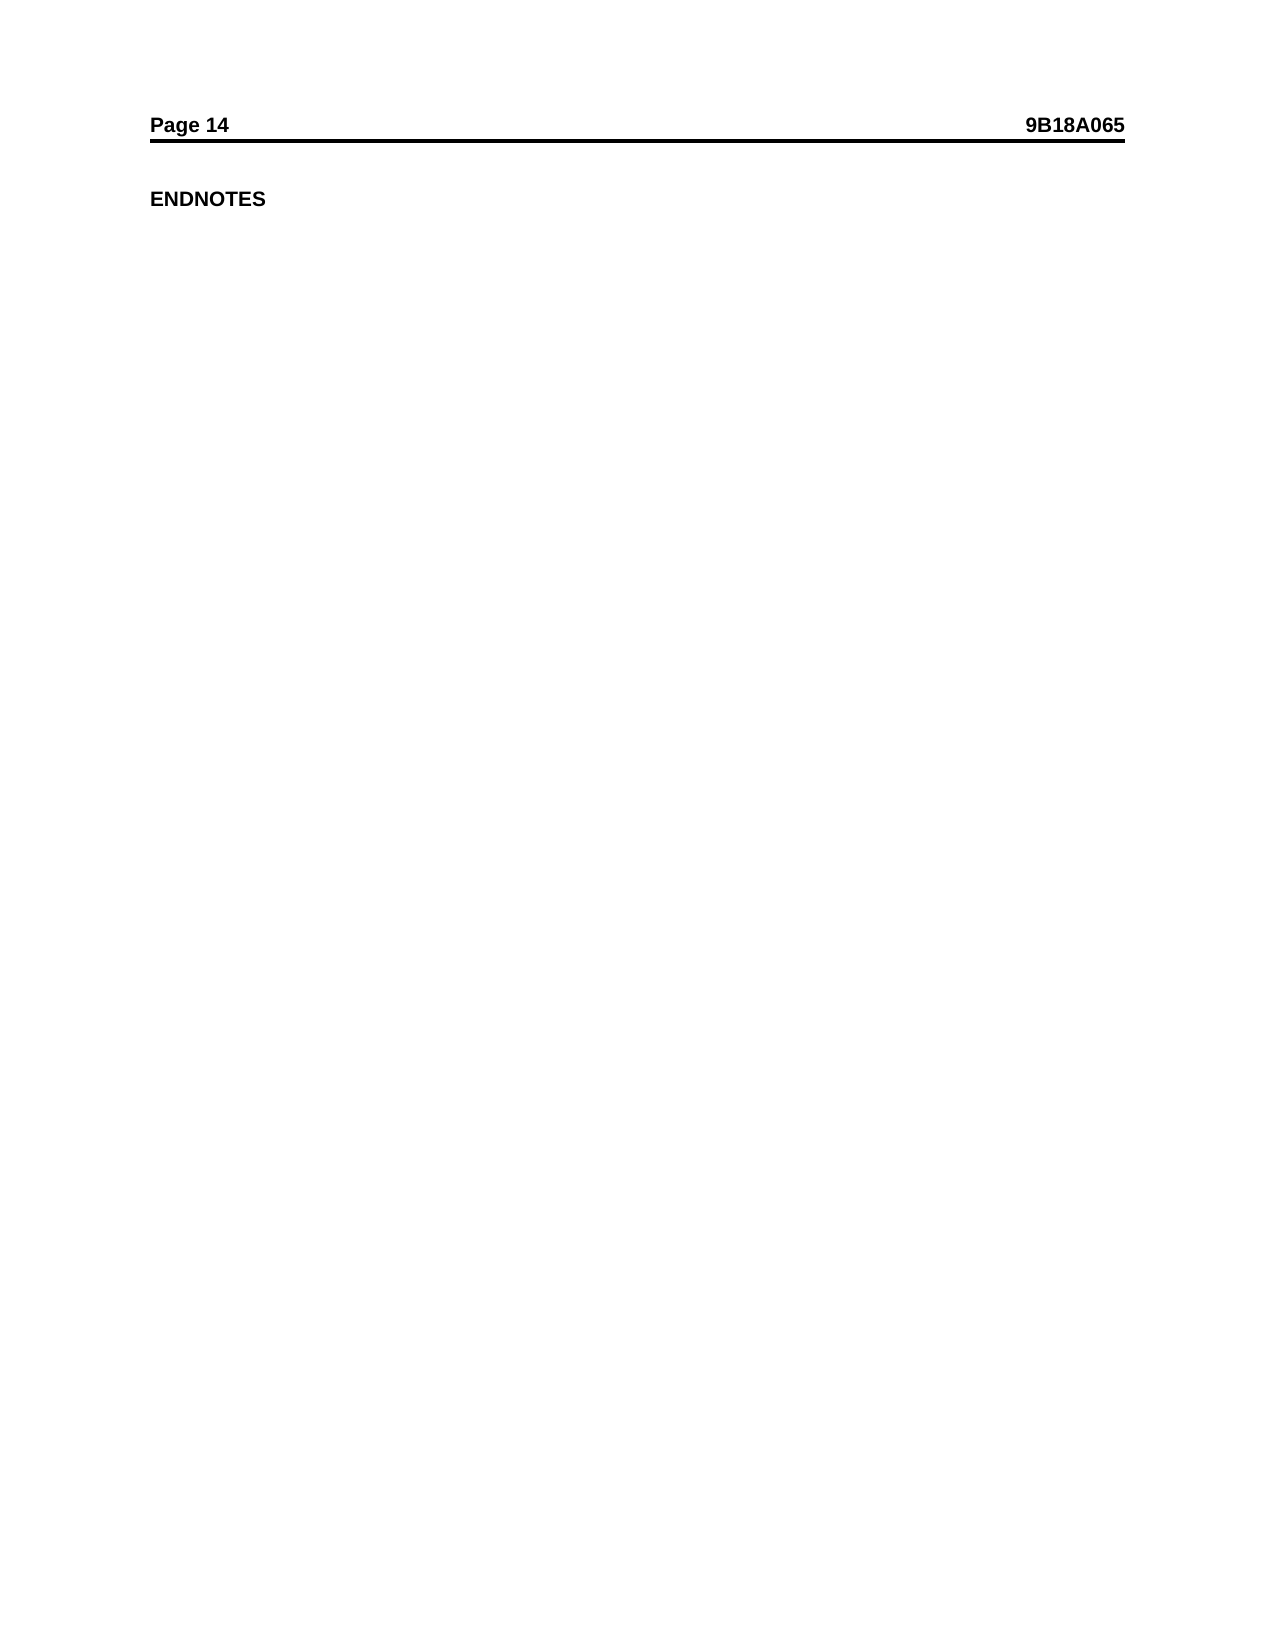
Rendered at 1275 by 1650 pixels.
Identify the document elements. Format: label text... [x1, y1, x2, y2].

text Endnotes [150, 186, 1125, 210]
